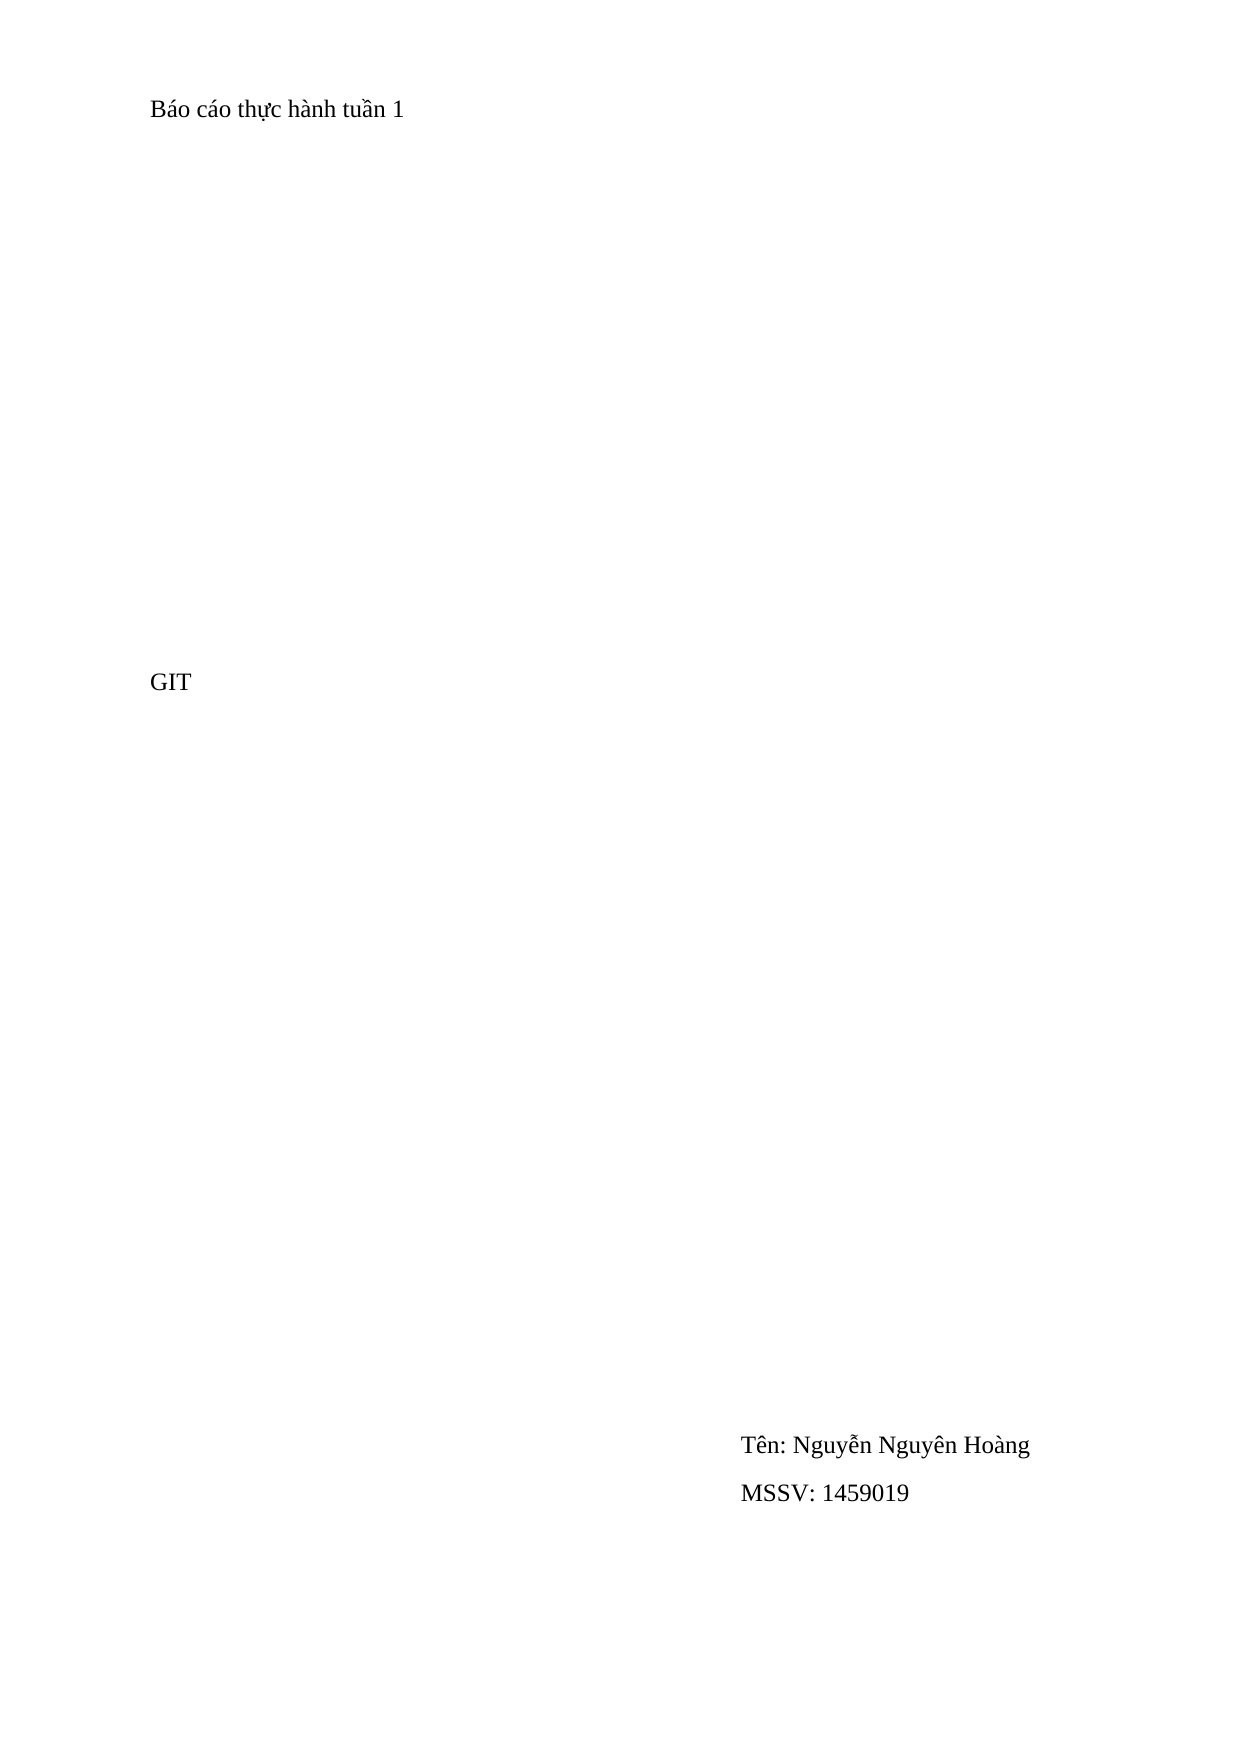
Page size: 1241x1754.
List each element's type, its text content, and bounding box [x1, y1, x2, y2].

text Báo cáo thực hành tuần 1 [150, 94, 1090, 123]
text MSSV: 1459019 [150, 1478, 1090, 1507]
text Tên: Nguyễn Nguyên Hoàng [150, 1430, 1090, 1459]
text GIT [150, 667, 1090, 696]
